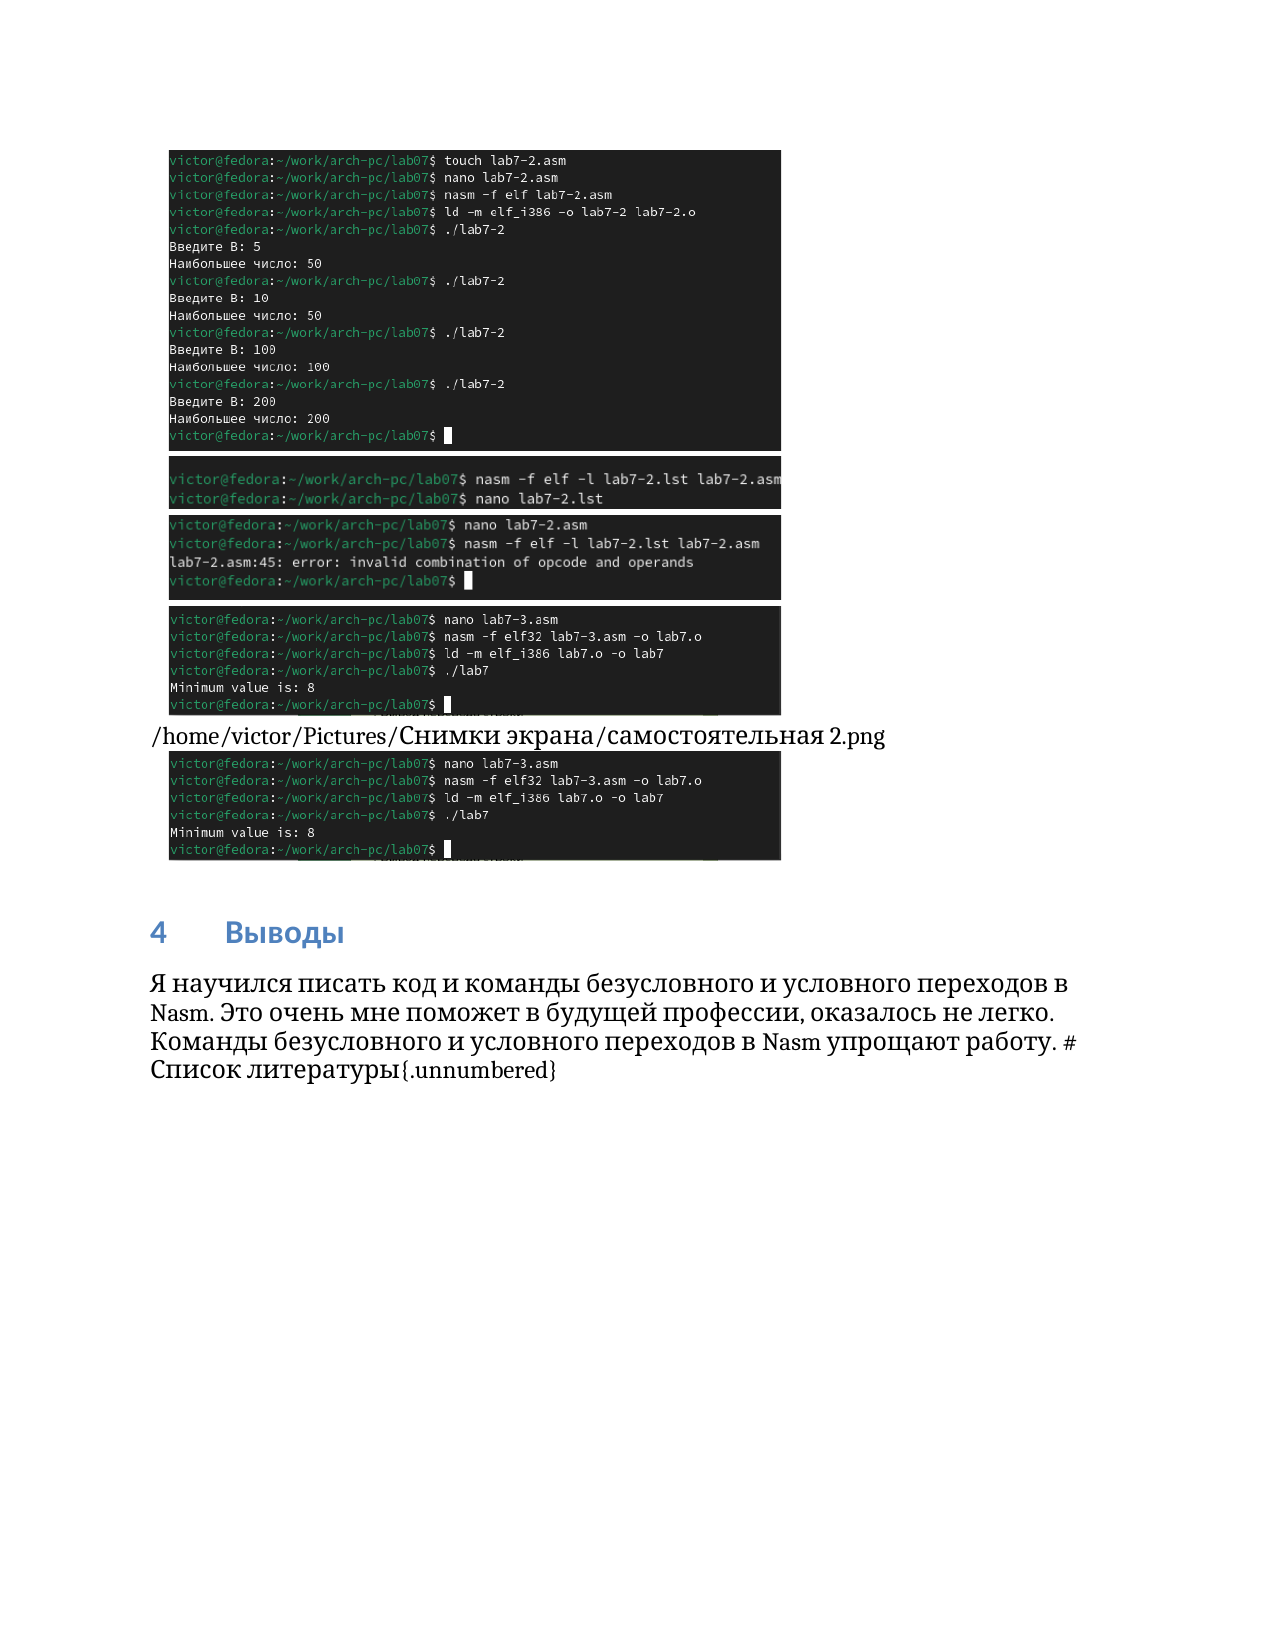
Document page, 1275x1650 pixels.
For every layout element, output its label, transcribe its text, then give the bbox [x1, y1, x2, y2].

picture [168, 515, 782, 600]
picture [168, 456, 782, 509]
text Я научился писать код и команды безусловного и условного переходов в Nasm. Это очень мне поможет в будущей профессии, оказалось не легко. Команды безусловного и условного переходов в Nasm упрощают работу. # Список литературы{.unnumbered} [150, 970, 1125, 1085]
picture [168, 150, 782, 451]
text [150, 150, 1125, 861]
subtitle 4 Выводы [150, 911, 1125, 951]
picture [168, 751, 782, 861]
picture [168, 606, 782, 716]
